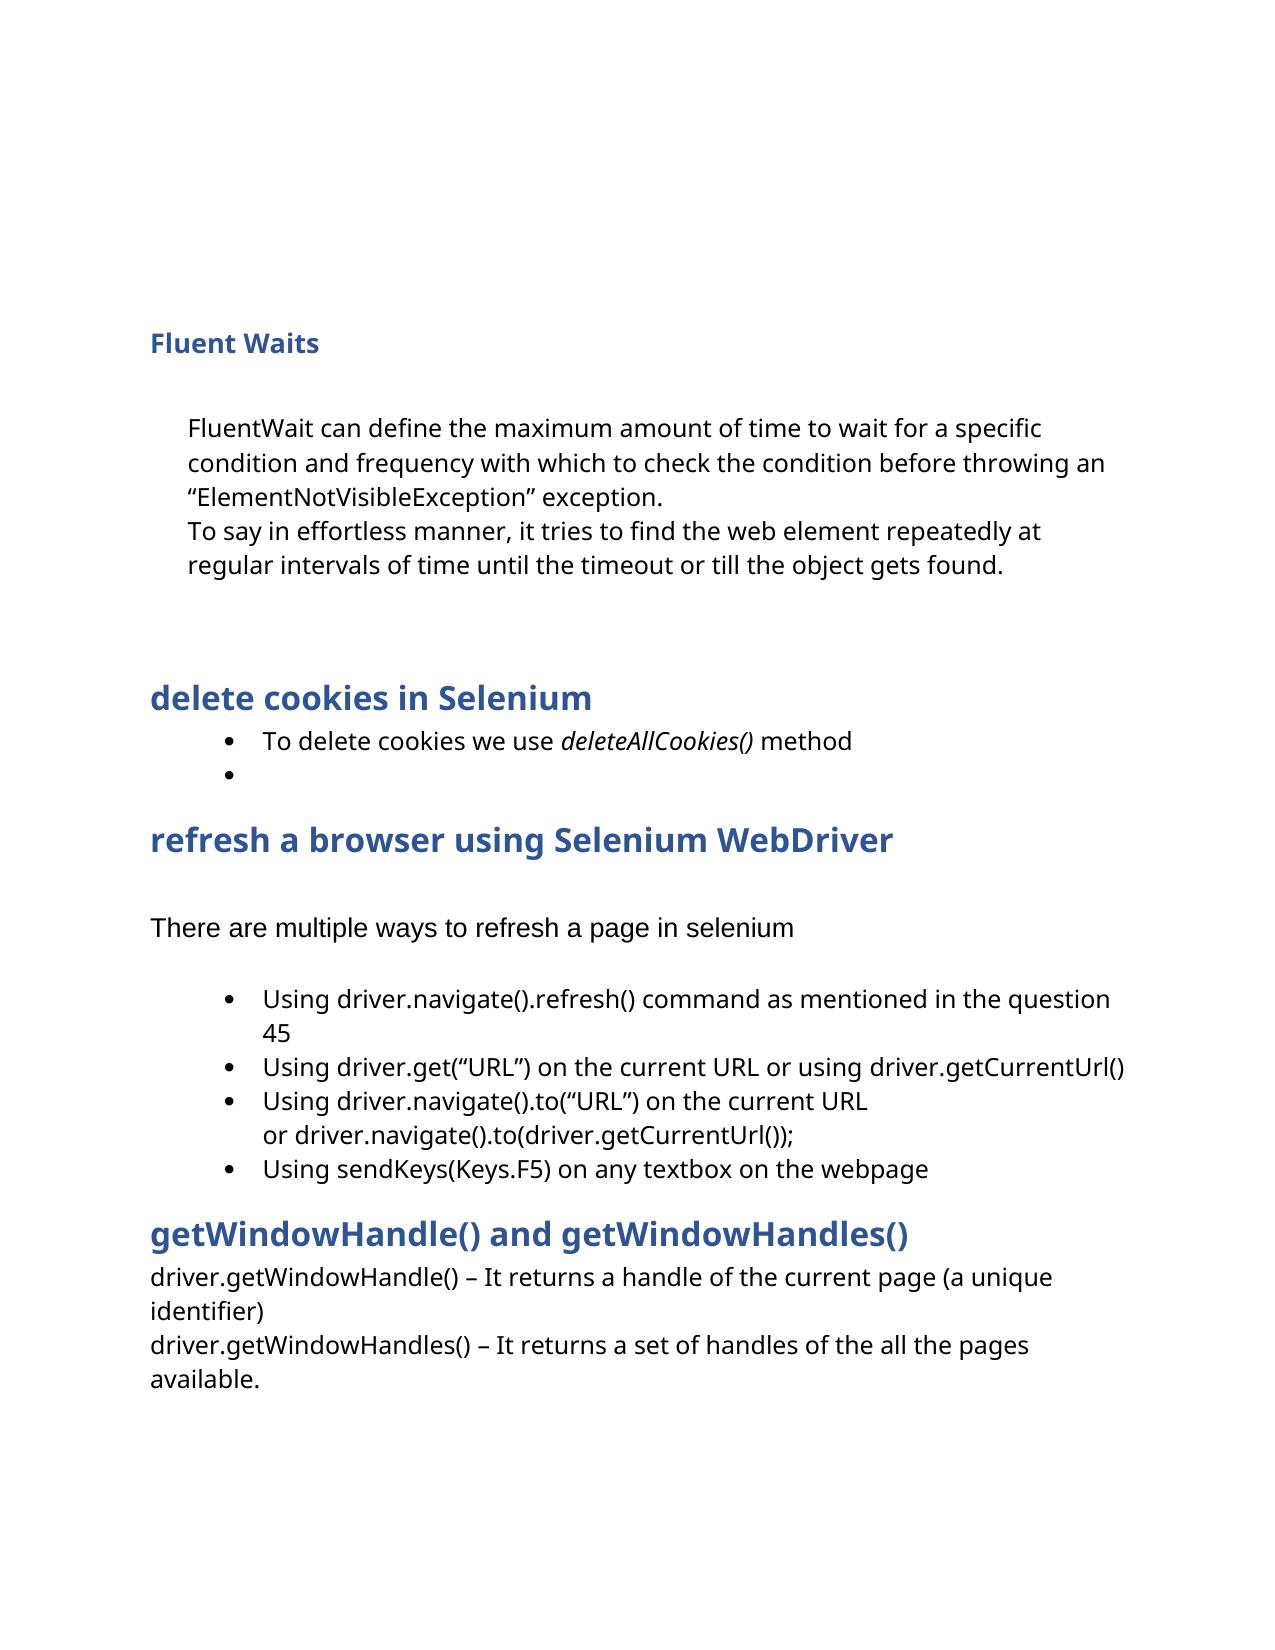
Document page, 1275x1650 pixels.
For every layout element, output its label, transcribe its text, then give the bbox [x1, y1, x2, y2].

subtitle refresh a browser using Selenium WebDriver [150, 817, 1125, 862]
subtitle delete cookies in Selenium [150, 674, 1125, 720]
list Using driver.get(“URL”) on the current URL or using driver.getCurrentUrl() [225, 1049, 1125, 1083]
subtitle Fluent Waits [150, 324, 1125, 361]
text There are multiple ways to refresh a page in selenium [150, 912, 1125, 944]
list Using sendKeys(Keys.F5) on any textbox on the webpage [225, 1152, 1125, 1186]
list Using driver.navigate().to(“URL”) on the current URL or driver.navigate().to(driver.getCurrentUrl()); [225, 1083, 1125, 1152]
list Using driver.navigate().refresh() command as mentioned in the question 45 [225, 981, 1125, 1049]
text FluentWait can define the maximum amount of time to wait for a specific condition and frequency with which to check the condition before throwing an “ElementNotVisibleException” exception. [187, 411, 1125, 513]
text To say in effortless manner, it tries to find the web element repeatedly at regular intervals of time until the timeout or till the object gets found. [187, 513, 1125, 581]
subtitle getWindowHandle() and getWindowHandles() [150, 1211, 1125, 1256]
list To delete cookies we use deleteAllCookies() method [225, 723, 1125, 758]
text driver.getWindowHandle() – It returns a handle of the current page (a unique identifier) driver.getWindowHandles() – It returns a set of handles of the all the pages available. [150, 1259, 1125, 1396]
